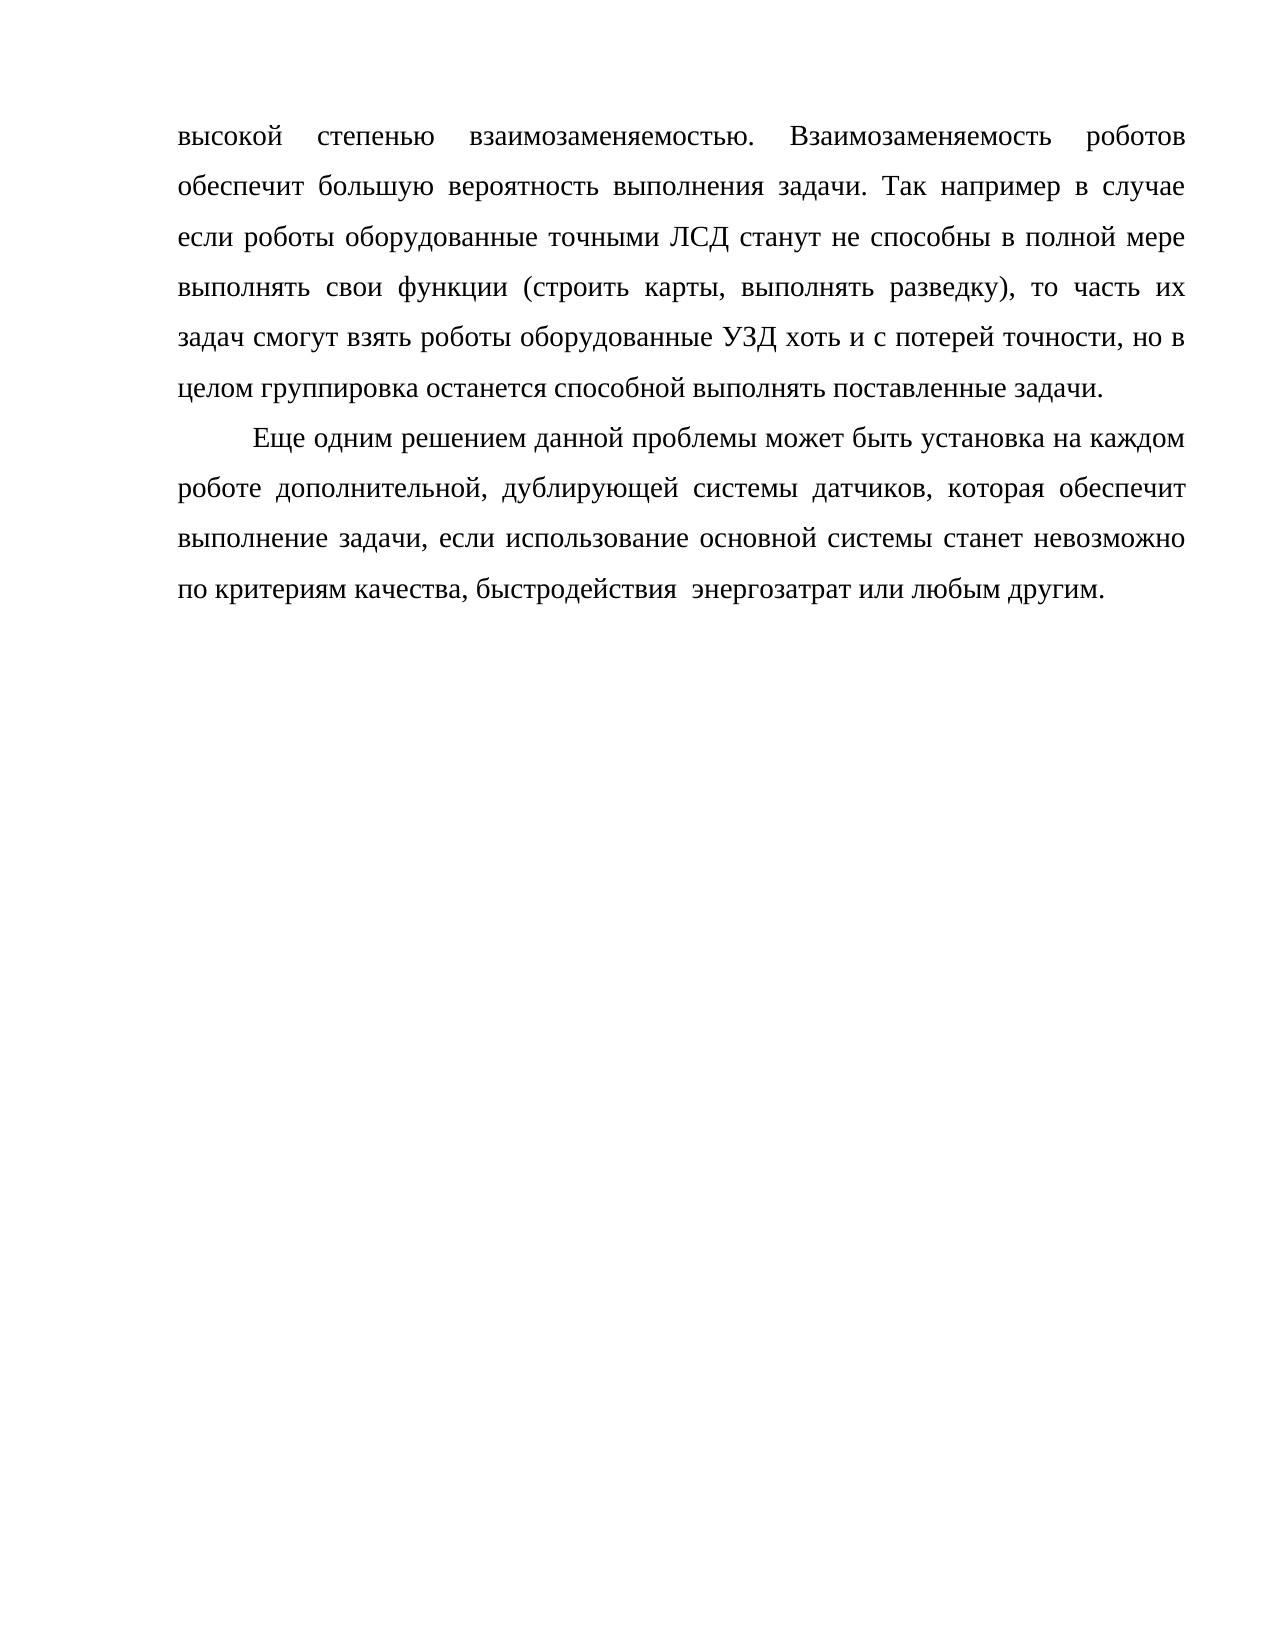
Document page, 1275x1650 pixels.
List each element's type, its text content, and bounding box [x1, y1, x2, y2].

text Еще одним решением данной проблемы может быть установка на каждом роботе дополнительной, дублирующей системы датчиков, которая обеспечит выполнение задачи, если использование основной системы станет невозможно по критериям качества, быстродействия энергозатрат или любым другим. [177, 420, 1186, 604]
